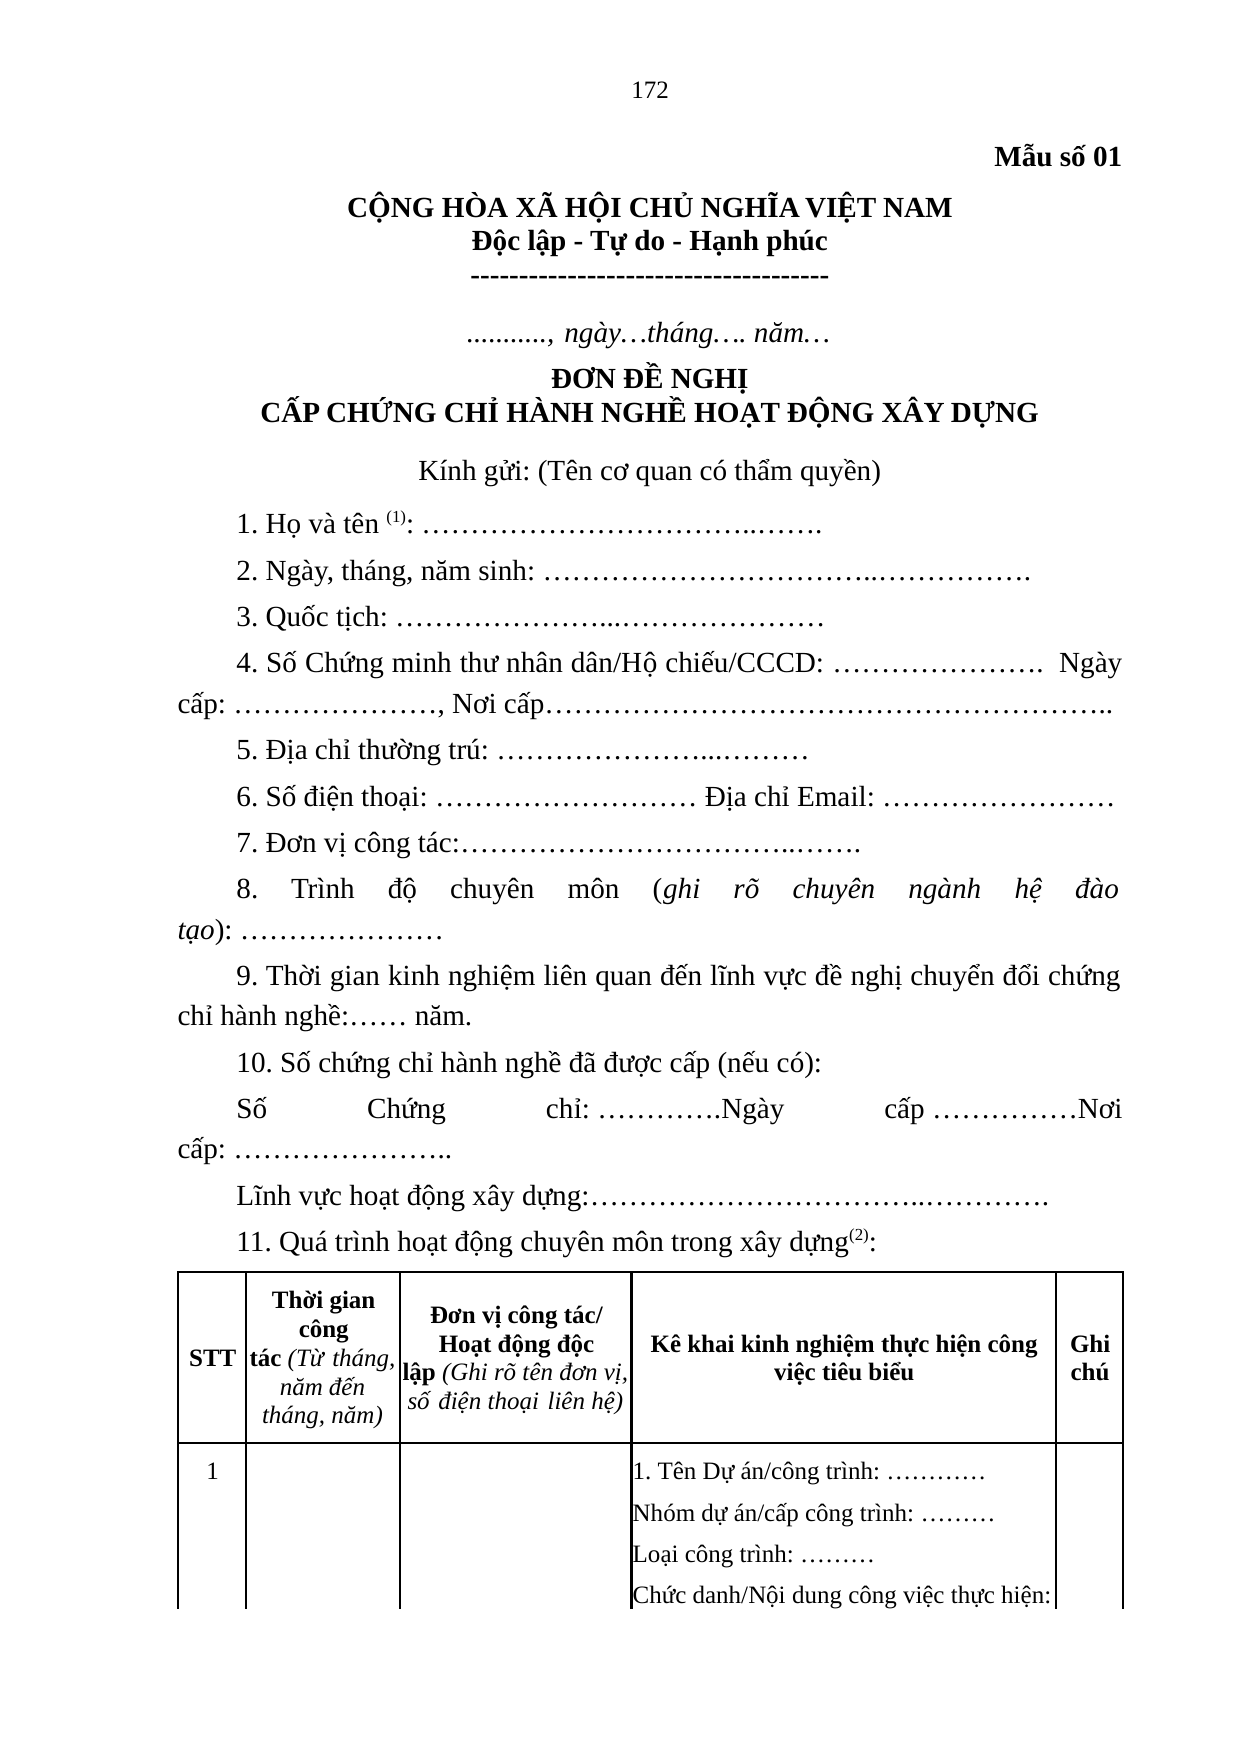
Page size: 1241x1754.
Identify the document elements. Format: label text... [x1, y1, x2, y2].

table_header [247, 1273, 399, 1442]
text 4. Số Chứng minh thư nhân dân/Hộ chiếu/CCCD: …………………. Ngày cấp: …………………, Nơi cấp………………………………………………….. [177, 646, 1122, 719]
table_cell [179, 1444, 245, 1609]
text Số Chứng chỉ: ………….Ngày cấp ……………Nơi cấp: ………………….. [177, 1091, 1122, 1165]
text 11. Quá trình hoạt động chuyên môn trong xây dựng(2): [177, 1224, 1122, 1258]
text 5. Địa chỉ thường trú: …………………...……… [177, 732, 1122, 766]
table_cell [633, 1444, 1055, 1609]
text Lĩnh vực hoạt động xây dựng:……………………………..…………. [177, 1178, 1122, 1212]
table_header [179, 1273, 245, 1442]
text 9. Thời gian kinh nghiệm liên quan đến lĩnh vực đề nghị chuyển đổi chứng chỉ hành nghề:…… năm. [177, 958, 1122, 1032]
text 10. Số chứng chỉ hành nghề đã được cấp (nếu có): [177, 1045, 1122, 1078]
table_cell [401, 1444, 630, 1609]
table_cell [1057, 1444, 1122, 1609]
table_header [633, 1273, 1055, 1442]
text 2. Ngày, tháng, năm sinh: ……………………………..……………. [177, 553, 1122, 586]
text 7. Đơn vị công tác:……………………………..……. [177, 825, 1122, 859]
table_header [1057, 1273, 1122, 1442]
text Kính gửi: (Tên cơ quan có thẩm quyền) [177, 453, 1122, 487]
text CỘNG HÒA XÃ HỘI CHỦ NGHĨA VIỆT NAM Độc lập - Tự do - Hạnh phúc ------------------------------------- [177, 190, 1122, 290]
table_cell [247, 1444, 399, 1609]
text ..........., ngày…tháng…. năm… [177, 315, 1122, 349]
text 1. Họ và tên (1): ……………………………..……. [177, 506, 1122, 540]
text ĐƠN ĐỀ NGHỊ CẤP CHỨNG CHỈ HÀNH NGHỀ HOẠT ĐỘNG XÂY DỰNG [177, 361, 1122, 428]
text 3. Quốc tịch: …………………...………………… [177, 599, 1122, 633]
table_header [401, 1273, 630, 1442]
text 8. Trình độ chuyên môn (ghi rõ chuyên ngành hệ đào tạo): ………………… [177, 872, 1122, 945]
subtitle Mẫu số 01 [177, 139, 1122, 172]
text 6. Số điện thoại: ……………………… Địa chỉ Email: …………………… [177, 779, 1122, 812]
